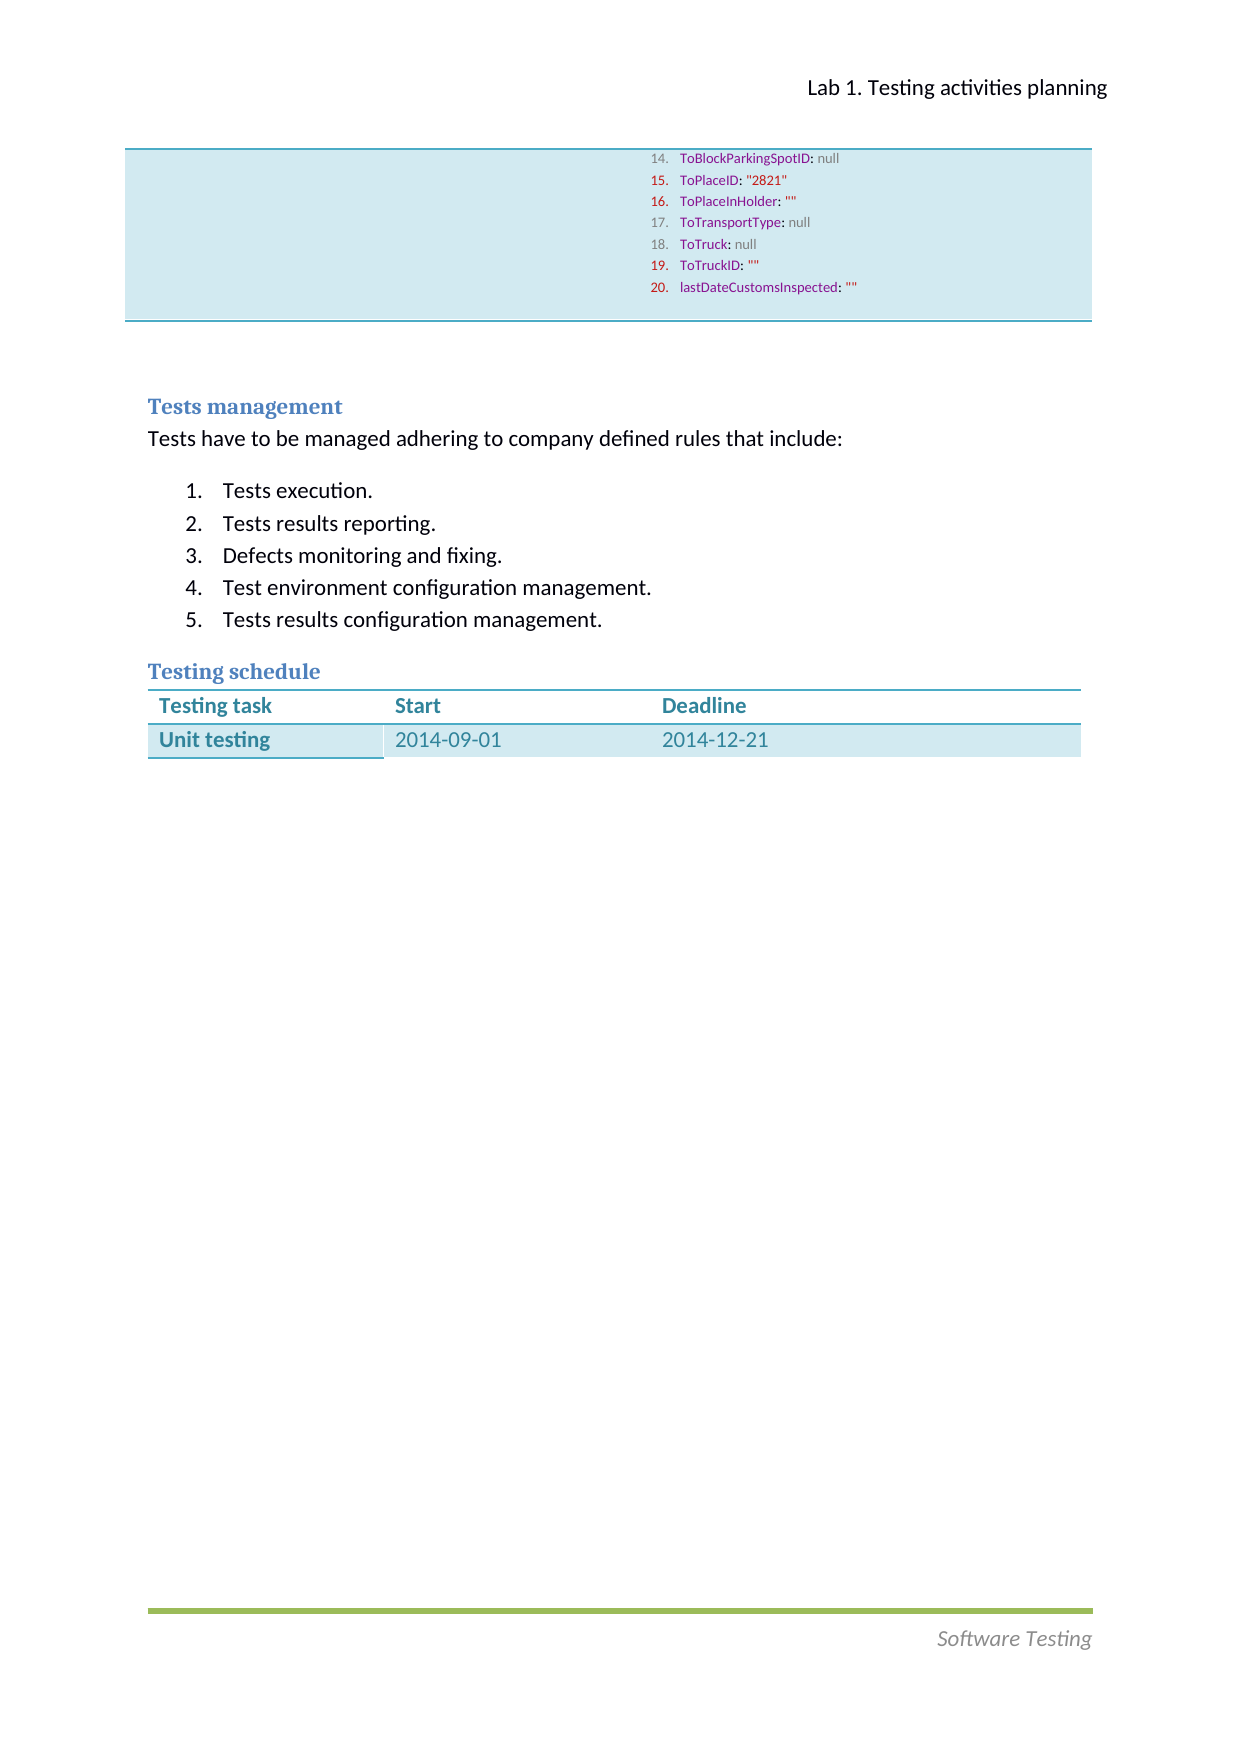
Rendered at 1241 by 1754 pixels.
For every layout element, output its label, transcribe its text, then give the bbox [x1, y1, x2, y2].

list Tests execution. [185, 477, 1093, 505]
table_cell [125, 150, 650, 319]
table_cell 2014-09-01 [384, 725, 651, 757]
list Defects monitoring and fixing. [185, 541, 1093, 569]
text Tests have to be managed adhering to company defined rules that include: [148, 424, 1093, 452]
list Tests results configuration management. [185, 605, 1093, 633]
table_cell Unit testing [148, 725, 383, 757]
table_header Start [384, 691, 651, 723]
list Test environment configuration management. [185, 573, 1093, 601]
list Tests results reporting. [185, 509, 1093, 537]
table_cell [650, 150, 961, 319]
subtitle Testing schedule [148, 658, 1093, 685]
table_cell [961, 150, 1092, 319]
table_cell 2014-12-21 [651, 725, 1081, 757]
table_header Deadline [651, 691, 1081, 723]
subtitle Tests management [148, 393, 1093, 420]
table_header Testing task [148, 691, 383, 723]
